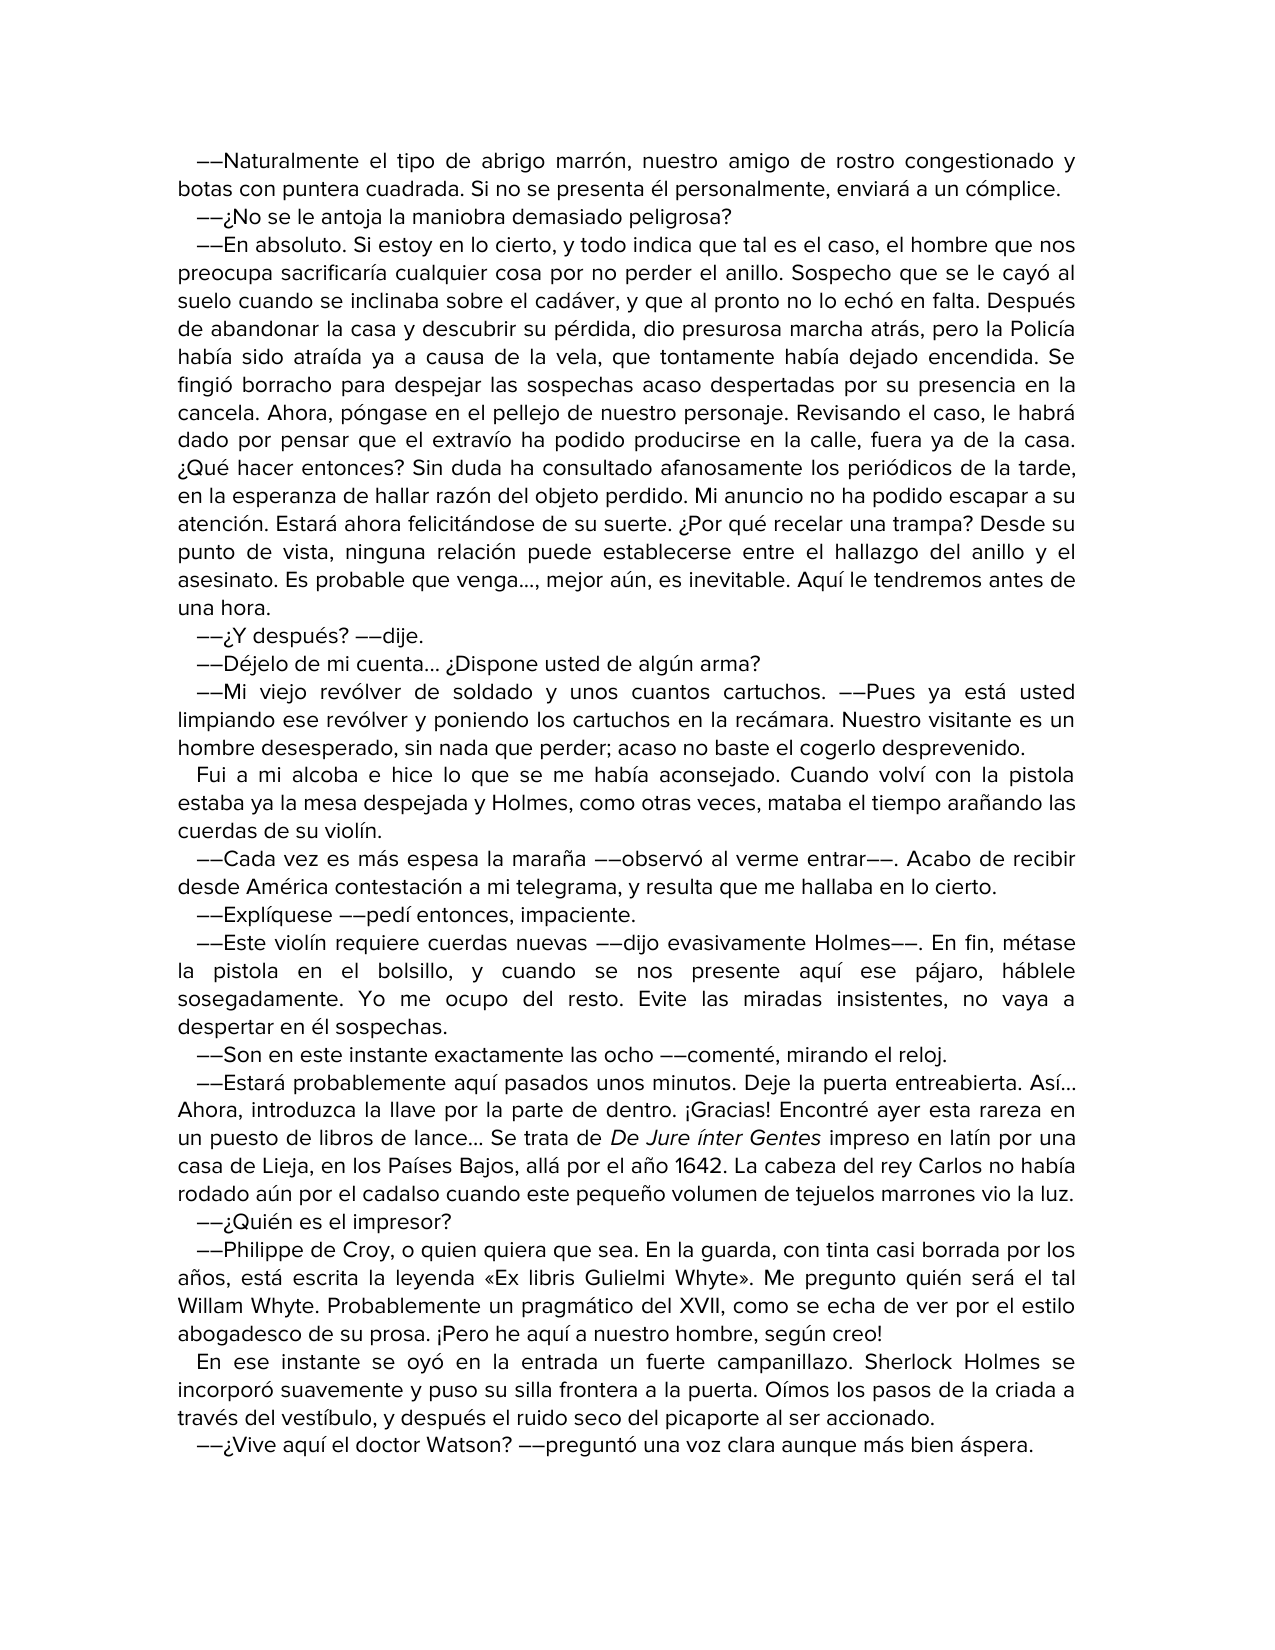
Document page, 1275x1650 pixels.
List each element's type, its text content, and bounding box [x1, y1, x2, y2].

text ––Déjelo de mi cuenta... ¿Dispone usted de algún arma? [177, 650, 1077, 678]
text ––Son en este instante exactamente las ocho ––comenté, mirando el reloj. [177, 1041, 1077, 1069]
text ––¿Vive aquí el doctor Watson? ––preguntó una voz clara aunque más bien áspera. [177, 1432, 1077, 1460]
text ––Estará probablemente aquí pasados unos minutos. Deje la puerta entreabierta. Así... Ahora, introduzca la llave por la parte de dentro. ¡Gracias! Encontré ayer esta rareza en un puesto de libros de lance... Se trata de De Jure ínter Gentes impreso en latín por una casa de Lieja, en los Países Bajos, allá por el año 1642. La cabeza del rey Carlos no había rodado aún por el cadalso cuando este pequeño volumen de tejuelos marrones vio la luz. [177, 1069, 1077, 1208]
text ––Mi viejo revólver de soldado y unos cuantos cartuchos. ––Pues ya está usted limpiando ese revólver y poniendo los cartuchos en la recámara. Nuestro visitante es un hombre desesperado, sin nada que perder; acaso no baste el cogerlo desprevenido. [177, 678, 1077, 762]
text ––¿No se le antoja la maniobra demasiado peligrosa? [177, 203, 1077, 231]
text Fui a mi alcoba e hice lo que se me había aconsejado. Cuando volví con la pistola estaba ya la mesa despejada y Holmes, como otras veces, mataba el tiempo arañando las cuerdas de su violín. [177, 762, 1077, 846]
text ––Explíquese ––pedí entonces, impaciente. [177, 901, 1077, 929]
text ––Philippe de Croy, o quien quiera que sea. En la guarda, con tinta casi borrada por los años, está escrita la leyenda «Ex libris Gulielmi Whyte». Me pregunto quién será el tal Willam Whyte. Probablemente un pragmático del XVII, como se echa de ver por el estilo abogadesco de su prosa. ¡Pero he aquí a nuestro hombre, según creo! [177, 1236, 1077, 1348]
text ––Cada vez es más espesa la maraña ––observó al verme entrar––. Acabo de recibir desde América contestación a mi telegrama, y resulta que me hallaba en lo cierto. [177, 846, 1077, 901]
text ––Naturalmente el tipo de abrigo marrón, nuestro amigo de rostro congestionado y botas con puntera cuadrada. Si no se presenta él personalmente, enviará a un cómplice. [177, 148, 1077, 203]
text ––¿Y después? ––dije. [177, 622, 1077, 650]
text ––Este violín requiere cuerdas nuevas ––dijo evasivamente Holmes––. En fin, métase la pistola en el bolsillo, y cuando se nos presente aquí ese pájaro, háblele sosegadamente. Yo me ocupo del resto. Evite las miradas insistentes, no vaya a despertar en él sospechas. [177, 929, 1077, 1041]
text En ese instante se oyó en la entrada un fuerte campanillazo. Sherlock Holmes se incorporó suavemente y puso su silla frontera a la puerta. Oímos los pasos de la criada a través del vestíbulo, y después el ruido seco del picaporte al ser accionado. [177, 1348, 1077, 1432]
text ––¿Quién es el impresor? [177, 1208, 1077, 1236]
text ––En absoluto. Si estoy en lo cierto, y todo indica que tal es el caso, el hombre que nos preocupa sacrificaría cualquier cosa por no perder el anillo. Sospecho que se le cayó al suelo cuando se inclinaba sobre el cadáver, y que al pronto no lo echó en falta. Después de abandonar la casa y descubrir su pérdida, dio presurosa marcha atrás, pero la Policía había sido atraída ya a causa de la vela, que tontamente había dejado encendida. Se fingió borracho para despejar las sospechas acaso despertadas por su presencia en la cancela. Ahora, póngase en el pellejo de nuestro personaje. Revisando el caso, le habrá dado por pensar que el extravío ha podido producirse en la calle, fuera ya de la casa. ¿Qué hacer entonces? Sin duda ha consultado afanosamente los periódicos de la tarde, en la esperanza de hallar razón del objeto perdido. Mi anuncio no ha podido escapar a su atención. Estará ahora felicitándose de su suerte. ¿Por qué recelar una trampa? Desde su punto de vista, ninguna relación puede establecerse entre el hallazgo del anillo y el asesinato. Es probable que venga..., mejor aún, es inevitable. Aquí le tendremos antes de una hora. [177, 231, 1077, 622]
